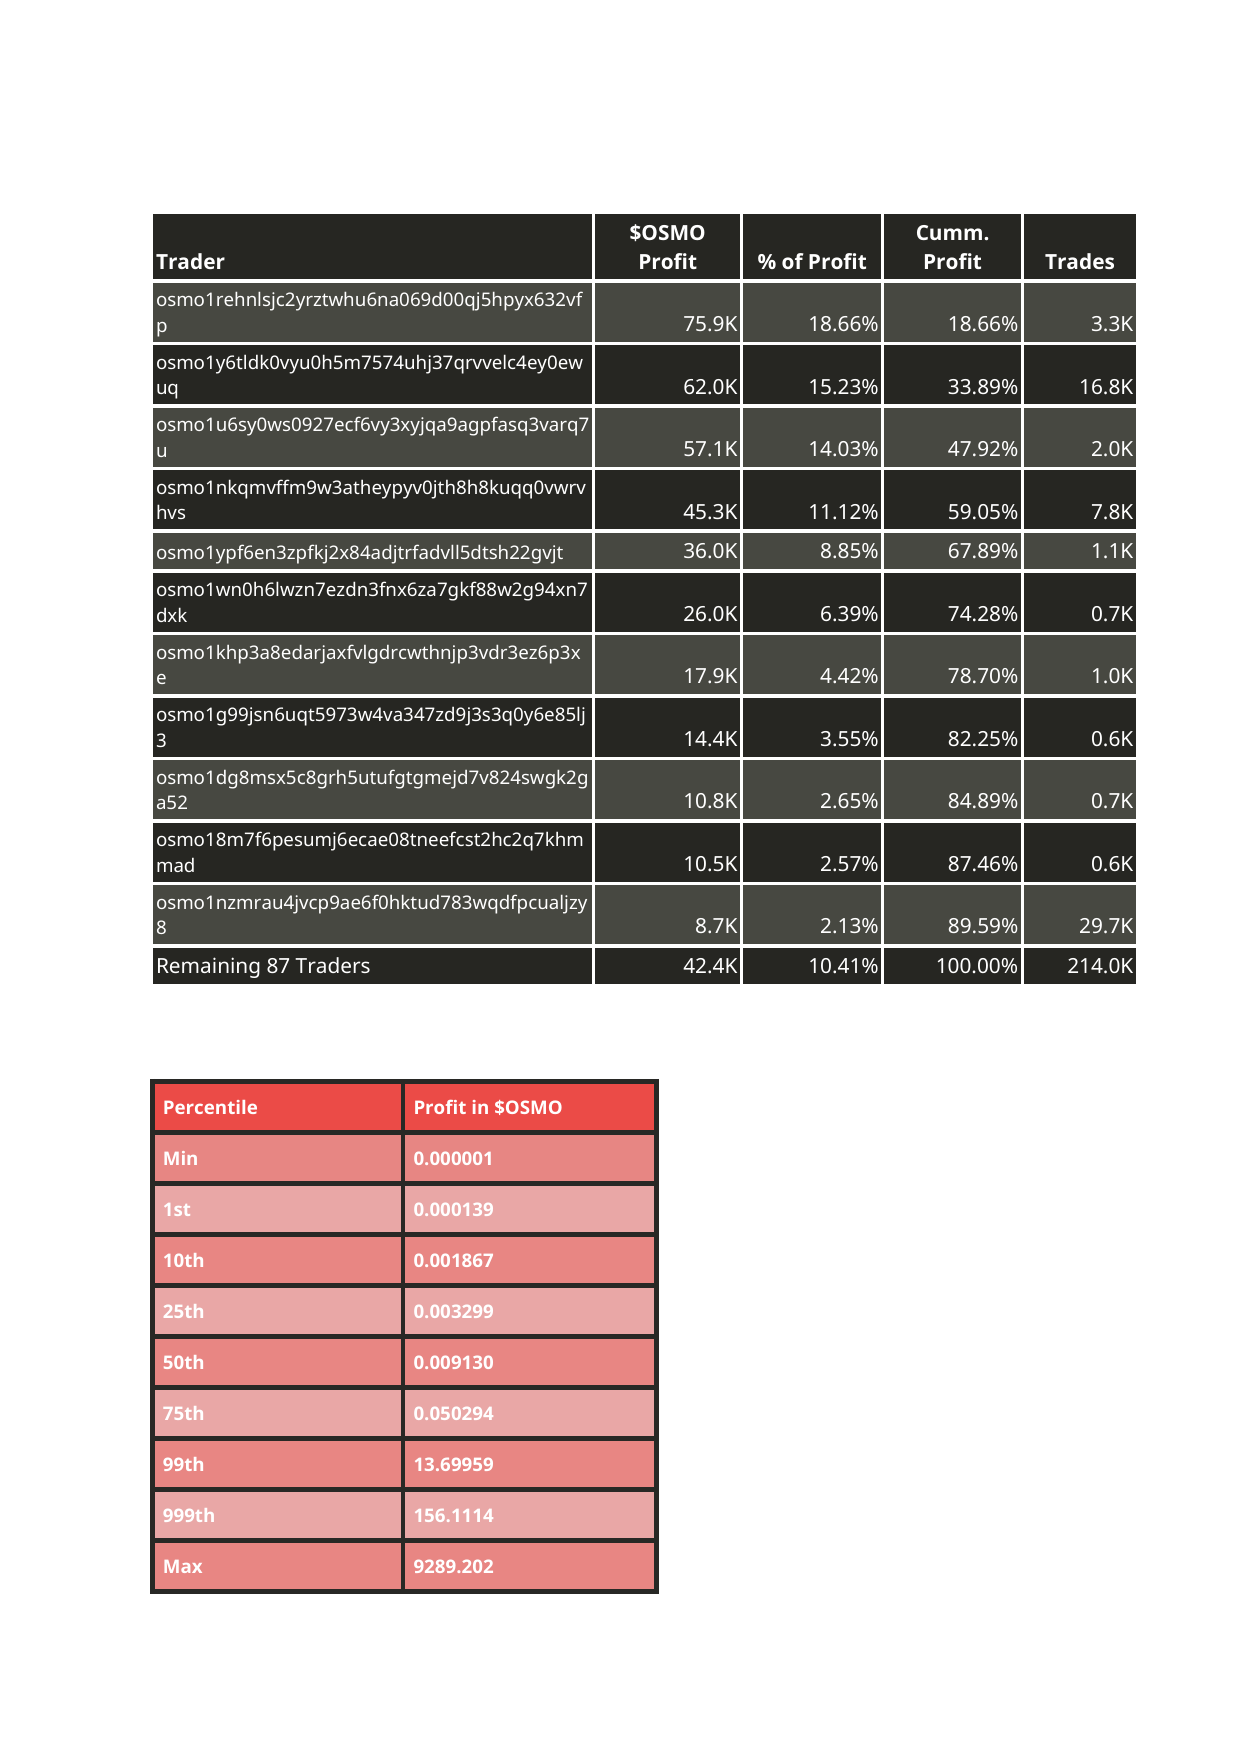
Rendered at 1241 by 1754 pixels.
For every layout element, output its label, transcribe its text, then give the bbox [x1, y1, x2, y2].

table_cell 67.89% [884, 533, 1021, 569]
table_cell osmo1g99jsn6uqt5973w4va347zd9j3s3q0y6e85lj3 [153, 698, 592, 757]
table_cell 0.050294 [405, 1390, 654, 1436]
table_cell 2.0K [1024, 408, 1136, 467]
table_cell Max [155, 1543, 401, 1589]
table_cell 13.69959 [405, 1441, 654, 1487]
table_header Profit in $OSMO [405, 1084, 654, 1130]
table_cell 8.7K [595, 885, 740, 944]
table_cell 17.9K [595, 635, 740, 694]
table_cell 0.003299 [405, 1288, 654, 1334]
table_cell 1.0K [1024, 635, 1136, 694]
table_cell 74.28% [884, 573, 1021, 632]
table_cell 2.13% [743, 885, 881, 944]
table_cell osmo1u6sy0ws0927ecf6vy3xyjqa9agpfasq3varq7u [153, 408, 592, 467]
table_header Cumm. Profit [884, 214, 1021, 279]
table_header Percentile [155, 1084, 401, 1130]
table_cell osmo1nzmrau4jvcp9ae6f0hktud783wqdfpcualjzy8 [153, 885, 592, 944]
table_cell 3.55% [743, 698, 881, 757]
table_cell osmo1wn0h6lwzn7ezdn3fnx6za7gkf88w2g94xn7dxk [153, 573, 592, 632]
table_cell osmo1rehnlsjc2yrztwhu6na069d00qj5hpyx632vfp [153, 283, 592, 342]
table_header Trader [153, 214, 592, 279]
table_cell 75th [155, 1390, 401, 1436]
table_cell 99th [155, 1441, 401, 1487]
table_cell osmo1dg8msx5c8grh5utufgtgmejd7v824swgk2ga52 [153, 760, 592, 819]
table_cell 0.000001 [405, 1135, 654, 1181]
table_cell 156.1114 [405, 1492, 654, 1538]
table_cell 10.8K [595, 760, 740, 819]
table_cell 999th [155, 1492, 401, 1538]
table_cell 14.03% [743, 408, 881, 467]
table_cell 0.7K [1024, 760, 1136, 819]
table_cell 9289.202 [405, 1543, 654, 1589]
table_cell 89.59% [884, 885, 1021, 944]
table_header Trades [1024, 214, 1136, 279]
table_cell 36.0K [595, 533, 740, 569]
table_cell 29.7K [1024, 885, 1136, 944]
table_cell 75.9K [595, 283, 740, 342]
table_cell 214.0K [1024, 948, 1136, 984]
table_cell 6.39% [743, 573, 881, 632]
table_cell 0.001867 [405, 1237, 654, 1283]
table_cell 1.1K [1024, 533, 1136, 569]
table_cell 0.009130 [405, 1339, 654, 1385]
table_cell osmo1nkqmvffm9w3atheypyv0jth8h8kuqq0vwrvhvs [153, 470, 592, 529]
table_cell 87.46% [884, 823, 1021, 882]
table_cell 62.0K [595, 345, 740, 404]
table_cell 2.57% [743, 823, 881, 882]
table_cell 50th [155, 1339, 401, 1385]
table_header % of Profit [743, 214, 881, 279]
table_cell 26.0K [595, 573, 740, 632]
table_cell 45.3K [595, 470, 740, 529]
table_cell 16.8K [1024, 345, 1136, 404]
table_header $OSMO Profit [595, 214, 740, 279]
table_cell 15.23% [743, 345, 881, 404]
table_cell 100.00% [884, 948, 1021, 984]
table_cell 4.42% [743, 635, 881, 694]
table_cell 59.05% [884, 470, 1021, 529]
table_cell 1st [155, 1186, 401, 1232]
table_cell 25th [155, 1288, 401, 1334]
table_cell 0.6K [1024, 698, 1136, 757]
table_cell osmo18m7f6pesumj6ecae08tneefcst2hc2q7khmmad [153, 823, 592, 882]
table_cell 0.7K [1024, 573, 1136, 632]
table_cell 14.4K [595, 698, 740, 757]
table_cell 78.70% [884, 635, 1021, 694]
table_cell 0.000139 [405, 1186, 654, 1232]
table_cell 42.4K [595, 948, 740, 984]
table_cell 10.41% [743, 948, 881, 984]
table_cell osmo1ypf6en3zpfkj2x84adjtrfadvll5dtsh22gvjt [153, 533, 592, 569]
table_cell 18.66% [884, 283, 1021, 342]
table_cell 82.25% [884, 698, 1021, 757]
table_cell 0.6K [1024, 823, 1136, 882]
table_cell 18.66% [743, 283, 881, 342]
table_cell 33.89% [884, 345, 1021, 404]
table_cell 10th [155, 1237, 401, 1283]
table_cell osmo1khp3a8edarjaxfvlgdrcwthnjp3vdr3ez6p3xe [153, 635, 592, 694]
table_cell 2.65% [743, 760, 881, 819]
table_cell 84.89% [884, 760, 1021, 819]
table_cell Min [155, 1135, 401, 1181]
table_cell 47.92% [884, 408, 1021, 467]
table_cell 7.8K [1024, 470, 1136, 529]
table_cell 11.12% [743, 470, 881, 529]
table_cell osmo1y6tldk0vyu0h5m7574uhj37qrvvelc4ey0ewuq [153, 345, 592, 404]
table_cell 10.5K [595, 823, 740, 882]
table_cell 3.3K [1024, 283, 1136, 342]
table_cell 8.85% [743, 533, 881, 569]
table_cell Remaining 87 Traders [153, 948, 592, 984]
table_cell 57.1K [595, 408, 740, 467]
